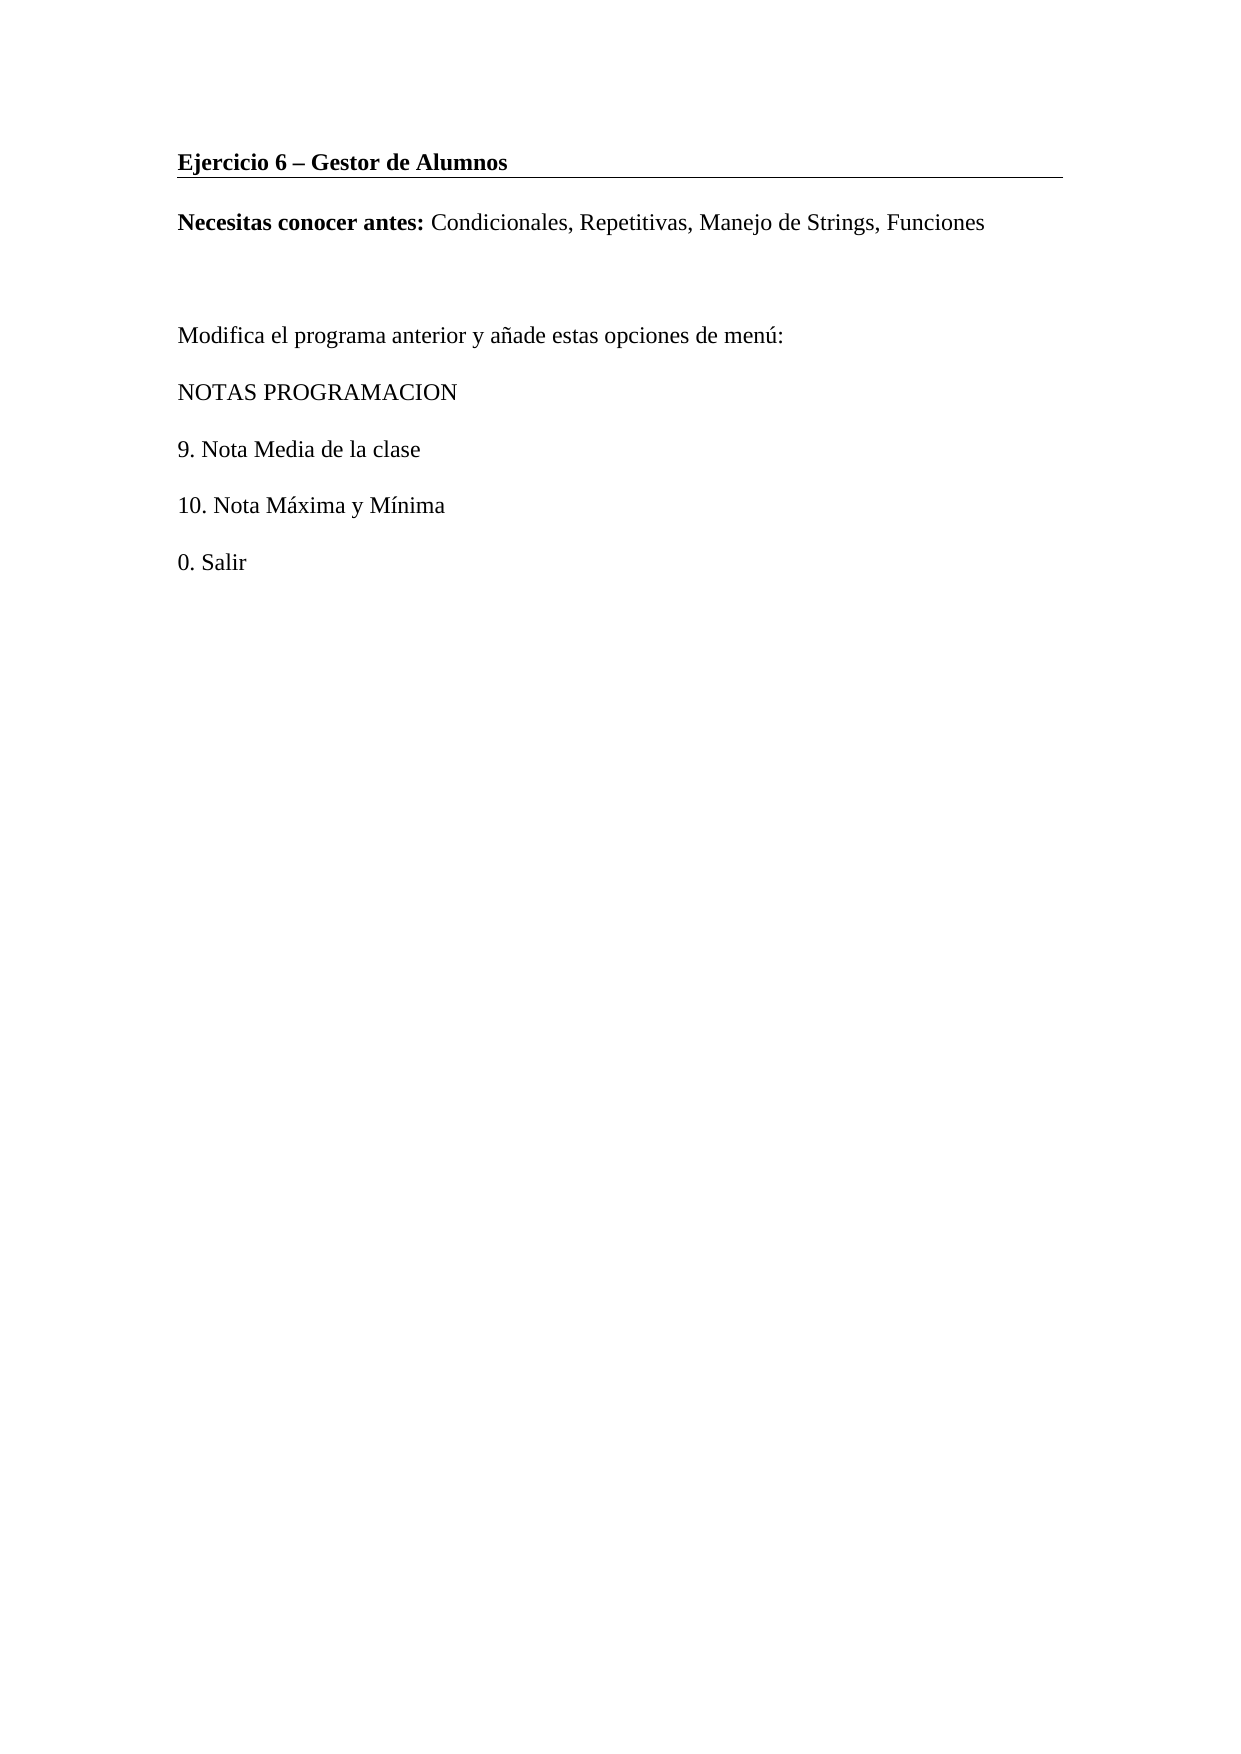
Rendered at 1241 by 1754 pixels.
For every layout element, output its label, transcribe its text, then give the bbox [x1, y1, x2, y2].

text Modifica el programa anterior y añade estas opciones de menú: [177, 321, 1063, 349]
text Ejercicio 6 – Gestor de Alumnos [177, 148, 1063, 177]
text NOTAS PROGRAMACION [177, 378, 1063, 405]
text Necesitas conocer antes: Condicionales, Repetitivas, Manejo de Strings, Funciones [177, 207, 1063, 235]
text 0. Salir [177, 548, 1063, 576]
text 9. Nota Media de la clase [177, 434, 1063, 462]
text 10. Nota Máxima y Mínima [177, 491, 1063, 519]
